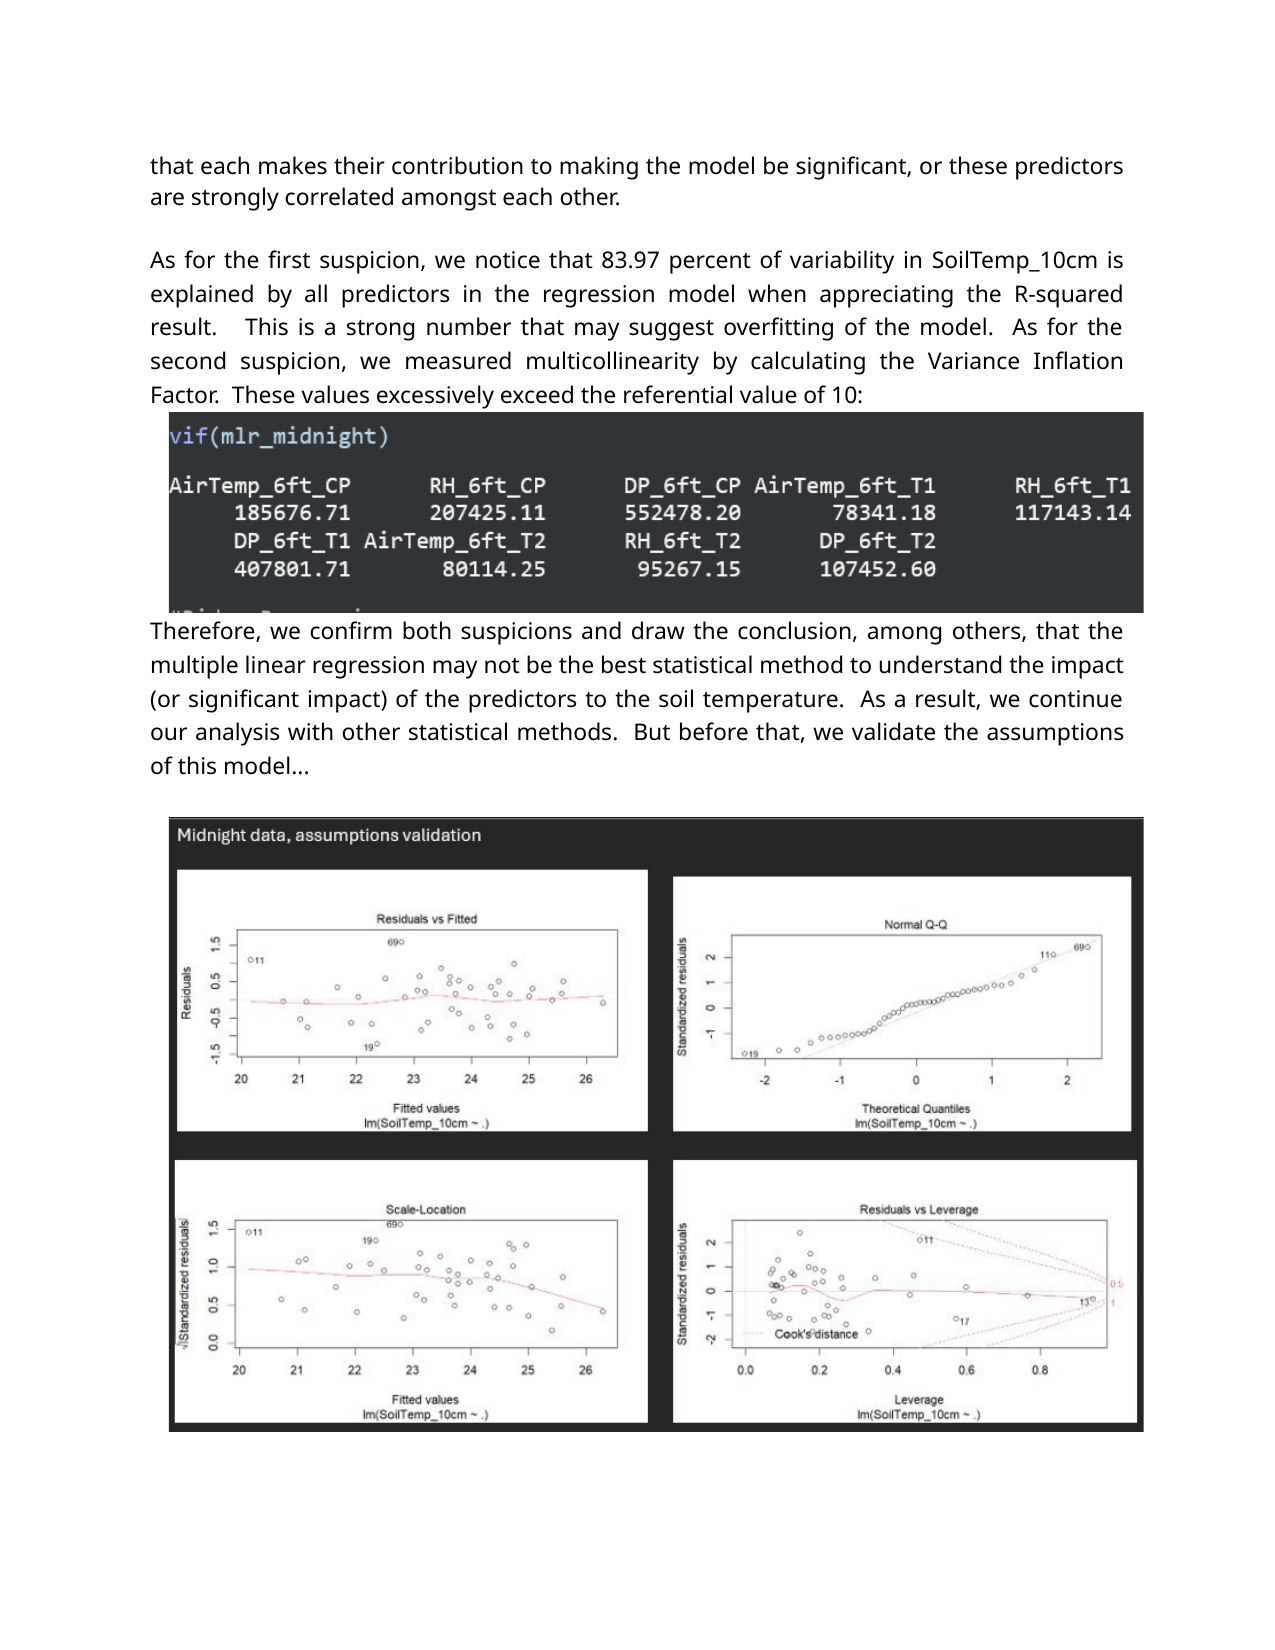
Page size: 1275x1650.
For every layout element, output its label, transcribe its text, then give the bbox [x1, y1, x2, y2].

text Therefore, we confirm both suspicions and draw the conclusion, among others, that the multiple linear regression may not be the best statistical method to understand the impact (or significant impact) of the predictors to the soil temperature. As a result, we continue our analysis with other statistical methods. But before that, we validate the assumptions of this model... [150, 615, 1125, 781]
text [150, 150, 1125, 212]
text As for the first suspicion, we notice that 83.97 percent of variability in SoilTemp_10cm is explained by all predictors in the regression model when appreciating the R-squared result. This is a strong number that may suggest overfitting of the model. As for the second suspicion, we measured multicollinearity by calculating the Variance Inflation Factor. These values excessively exceed the referential value of 10: [150, 244, 1125, 410]
